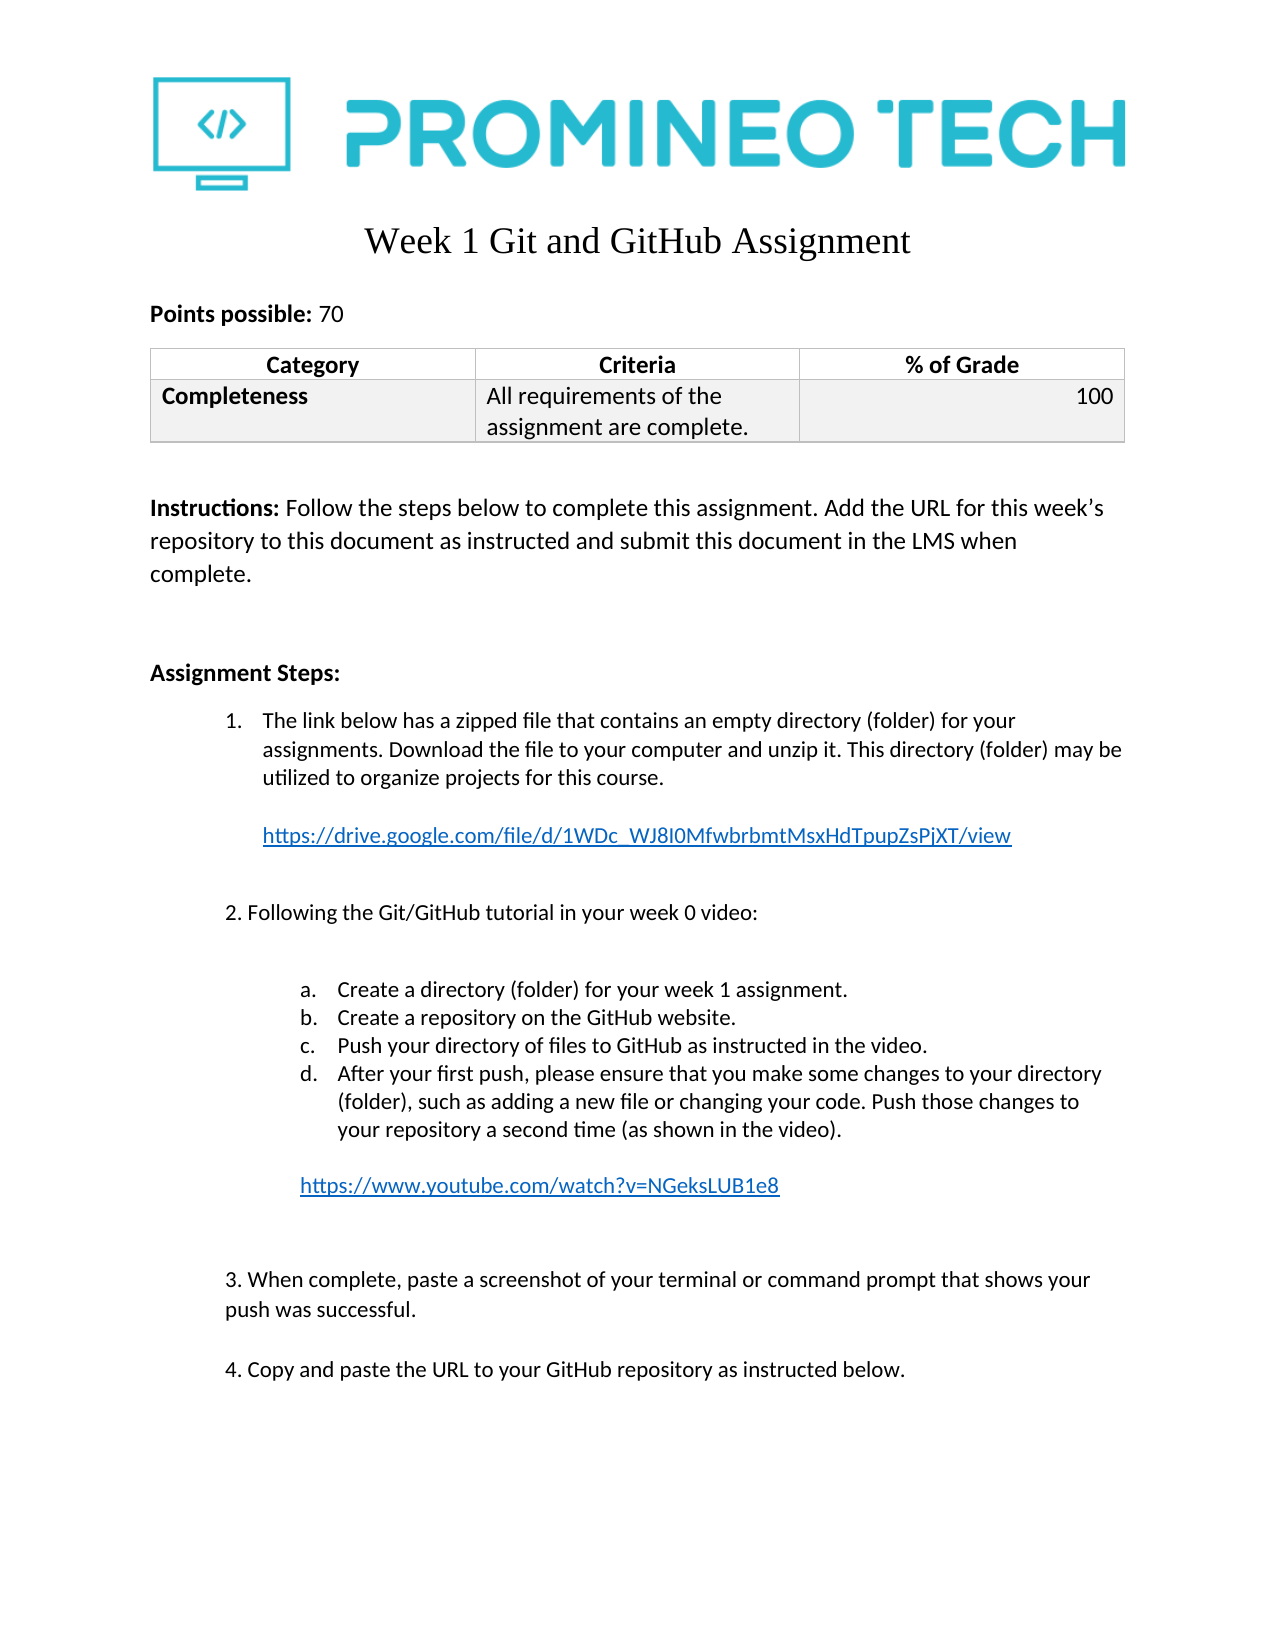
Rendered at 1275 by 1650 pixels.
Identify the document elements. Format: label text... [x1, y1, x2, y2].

table_cell Completeness [151, 380, 475, 441]
picture [150, 75, 1125, 194]
list Create a directory (folder) for your week 1 assignment. [300, 975, 1125, 1003]
list Push your directory of files to GitHub as instructed in the video. [300, 1031, 1125, 1059]
list Create a repository on the GitHub website. [300, 1003, 1125, 1031]
text https://www.youtube.com/watch?v=NGeksLUB1e8 [225, 1171, 1125, 1199]
table_header Criteria [476, 349, 799, 379]
list After your first push, please ensure that you make some changes to your directory (folder), such as adding a new file or changing your code. Push those changes to your repository a second time (as shown in the video). [300, 1059, 1125, 1143]
list The link below has a zipped file that contains an empty directory (folder) for your assignments. Download the file to your computer and unzip it. This directory (folder) may be utilized to organize projects for this course. [225, 707, 1125, 791]
table_header Category [151, 349, 475, 379]
text 3. When complete, paste a screenshot of your terminal or command prompt that shows your push was successful. 4. Copy and paste the URL to your GitHub repository as instructed below. [225, 1265, 1125, 1384]
subtitle Week 1 Git and GitHub Assignment [150, 219, 1125, 262]
table_header % of Grade [800, 349, 1124, 379]
text Instructions: Follow the steps below to complete this assignment. Add the URL for this week’s repository to this document as instructed and submit this document in the LMS when complete. [150, 492, 1125, 588]
list https://drive.google.com/file/d/1WDc_WJ8I0MfwbrbmtMsxHdTpupZsPjXT/view [262, 791, 1125, 849]
text Points possible: 70 [150, 265, 1125, 329]
table_cell 100 [800, 380, 1124, 441]
text Assignment Steps: [150, 657, 1125, 688]
table_cell All requirements of the assignment are complete. [476, 380, 799, 441]
text 2. Following the Git/GitHub tutorial in your week 0 video: [150, 898, 1125, 926]
